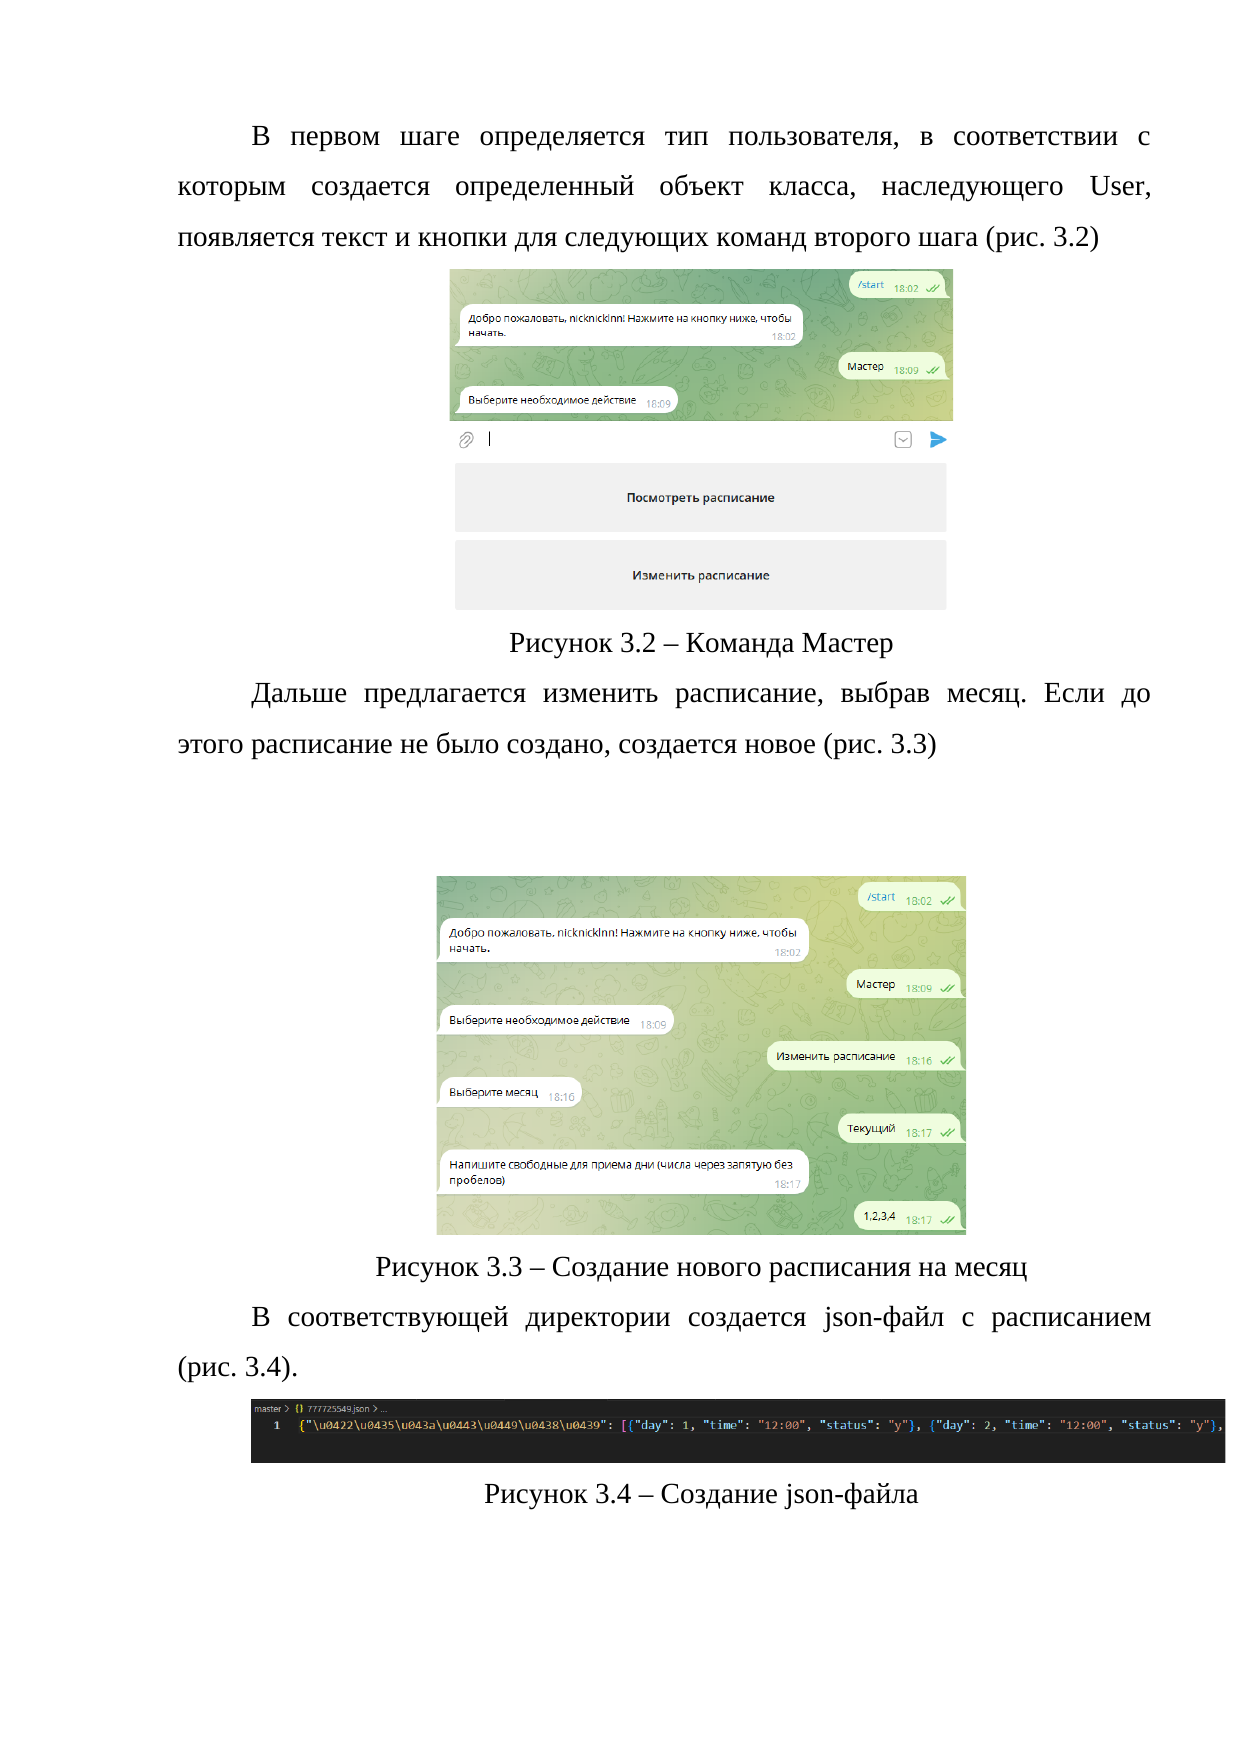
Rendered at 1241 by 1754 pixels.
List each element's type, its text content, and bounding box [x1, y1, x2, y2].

picture [436, 876, 967, 1235]
text Дальше предлагается изменить расписание, выбрав месяц. Если до этого расписание не было создано, создается новое (рис. 3.3) [177, 676, 1152, 759]
text Рисунок 3.4 – Создание json-файла [177, 1477, 1152, 1510]
text Рисунок 3.2 – Команда Мастер [177, 625, 1152, 659]
text В первом шаге определяется тип пользователя, в соответствии с которым создается определенный объект класса, наследующего User, появляется текст и кнопки для следующих команд второго шага (рис. 3.2) [177, 118, 1152, 252]
text Рисунок 3.3 – Создание нового расписания на месяц [177, 1249, 1152, 1282]
picture [251, 1399, 1226, 1463]
text В соответствующей директории создается json-файл с расписанием (рис. 3.4). [177, 1299, 1152, 1383]
picture [449, 269, 954, 611]
